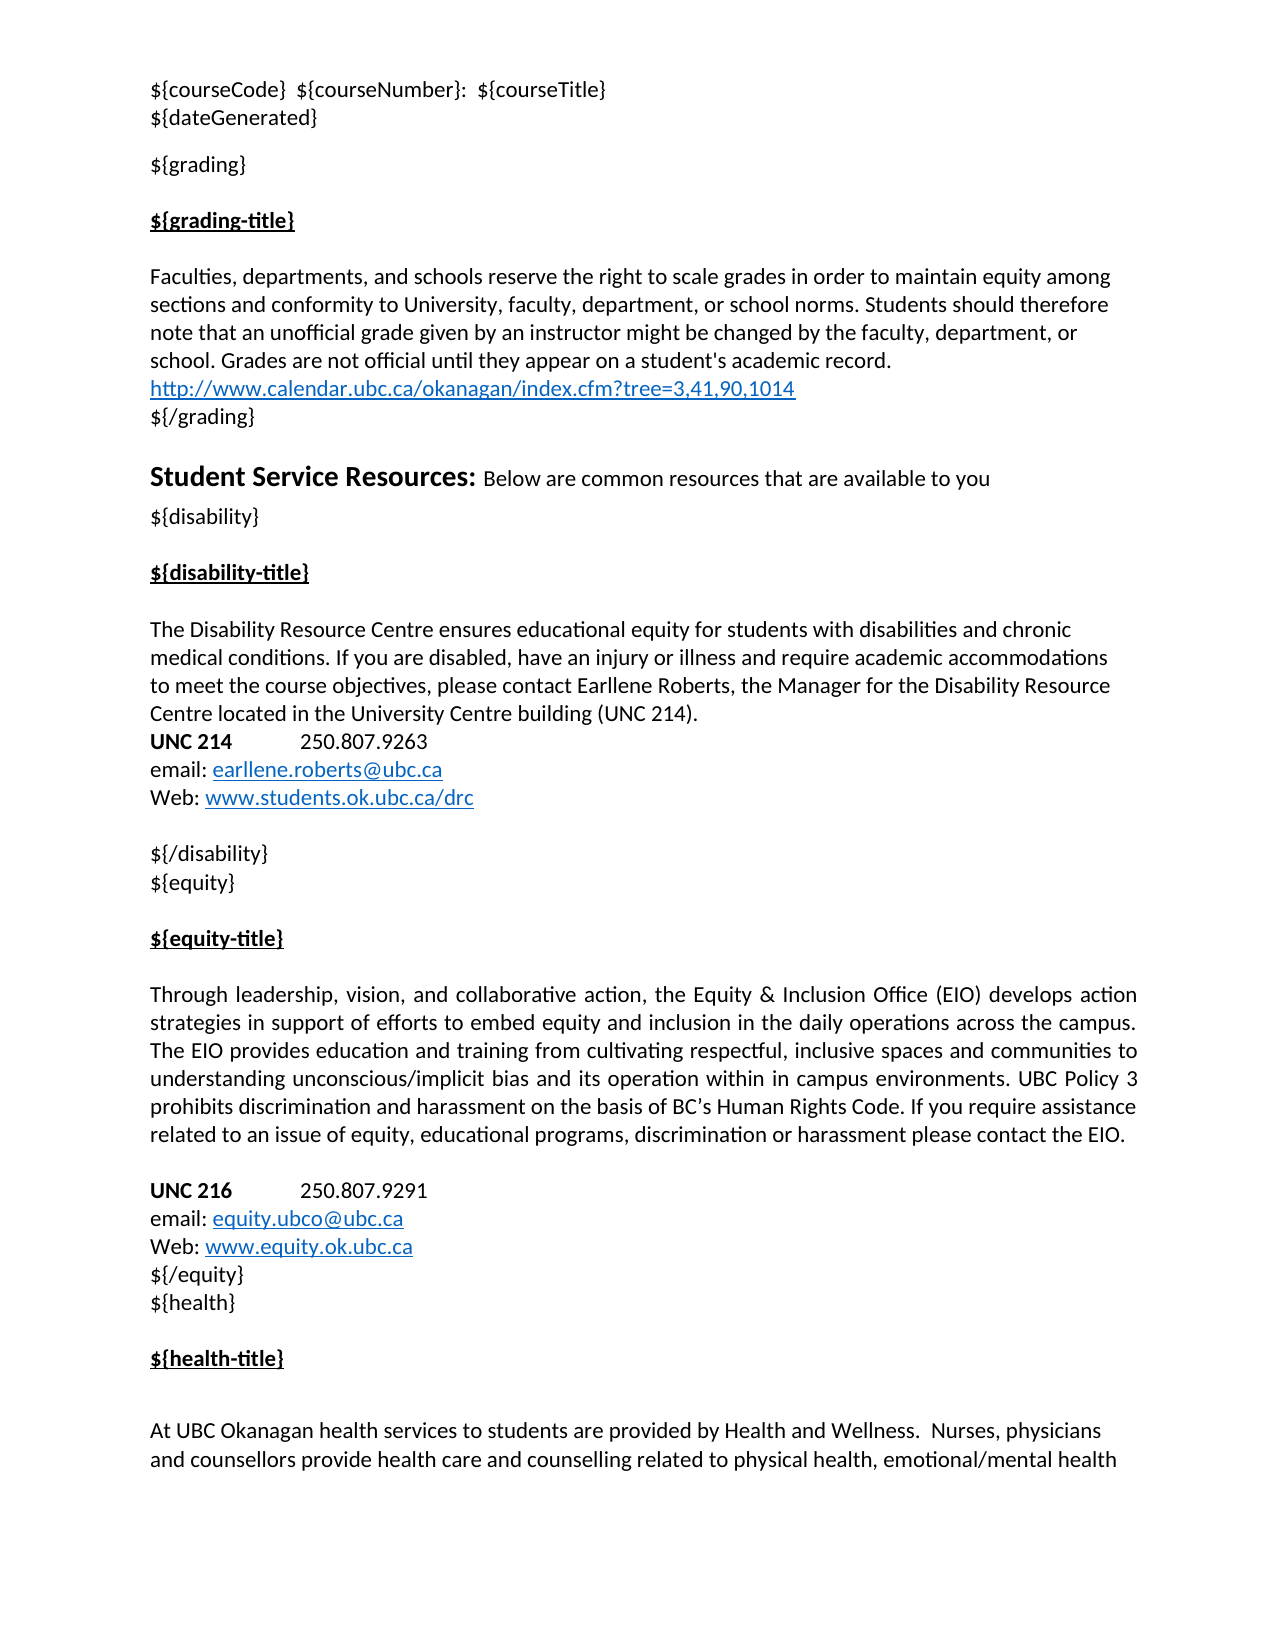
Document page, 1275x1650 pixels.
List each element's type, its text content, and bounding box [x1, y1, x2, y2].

text ${grading-title} [150, 206, 1125, 234]
text UNC 214 250.807.9263 [150, 727, 1125, 756]
text ${disability} [150, 502, 1125, 530]
text Through leadership, vision, and collaborative action, the Equity & Inclusion Office (EIO) develops action strategies in support of efforts to embed equity and inclusion in the daily operations across the campus. The EIO provides education and training from cultivating respectful, inclusive spaces and communities to understanding unconscious/implicit bias and its operation within in campus environments. UBC Policy 3 prohibits discrimination and harassment on the basis of BC’s Human Rights Code. If you require assistance related to an issue of equity, educational programs, discrimination or harassment please contact the EIO. [150, 980, 1139, 1148]
text ${/grading} [150, 402, 1125, 430]
text ${health} [150, 1288, 1125, 1316]
text email: earllene.roberts@ubc.ca [150, 756, 1125, 783]
text UNC 216 250.807.9291 [150, 1176, 1125, 1204]
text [150, 1417, 1125, 1473]
text ${/disability} [150, 839, 1125, 868]
text ${equity} [150, 868, 1125, 896]
text http://www.calendar.ubc.ca/okanagan/index.cfm?tree=3,41,90,1014 [150, 374, 1125, 402]
text ${equity-title} [150, 924, 1125, 952]
text ${disability-title} [150, 558, 1125, 586]
text The Disability Resource Centre ensures educational equity for students with disabilities and chronic medical conditions. If you are disabled, have an injury or illness and require academic accommodations to meet the course objectives, please contact Earllene Roberts, the Manager for the Disability Resource Centre located in the University Centre building (UNC 214). [150, 615, 1125, 727]
text Web: www.students.ok.ubc.ca/drc [150, 783, 1125, 812]
text Student Service Resources: Below are common resources that are available to you [150, 458, 1125, 494]
text ${/equity} [150, 1260, 1125, 1288]
text ${health-title} [150, 1344, 1125, 1372]
text ${grading} [150, 150, 1125, 178]
text Web: www.equity.ok.ubc.ca [150, 1232, 1125, 1260]
text email: equity.ubco@ubc.ca [150, 1204, 1125, 1232]
